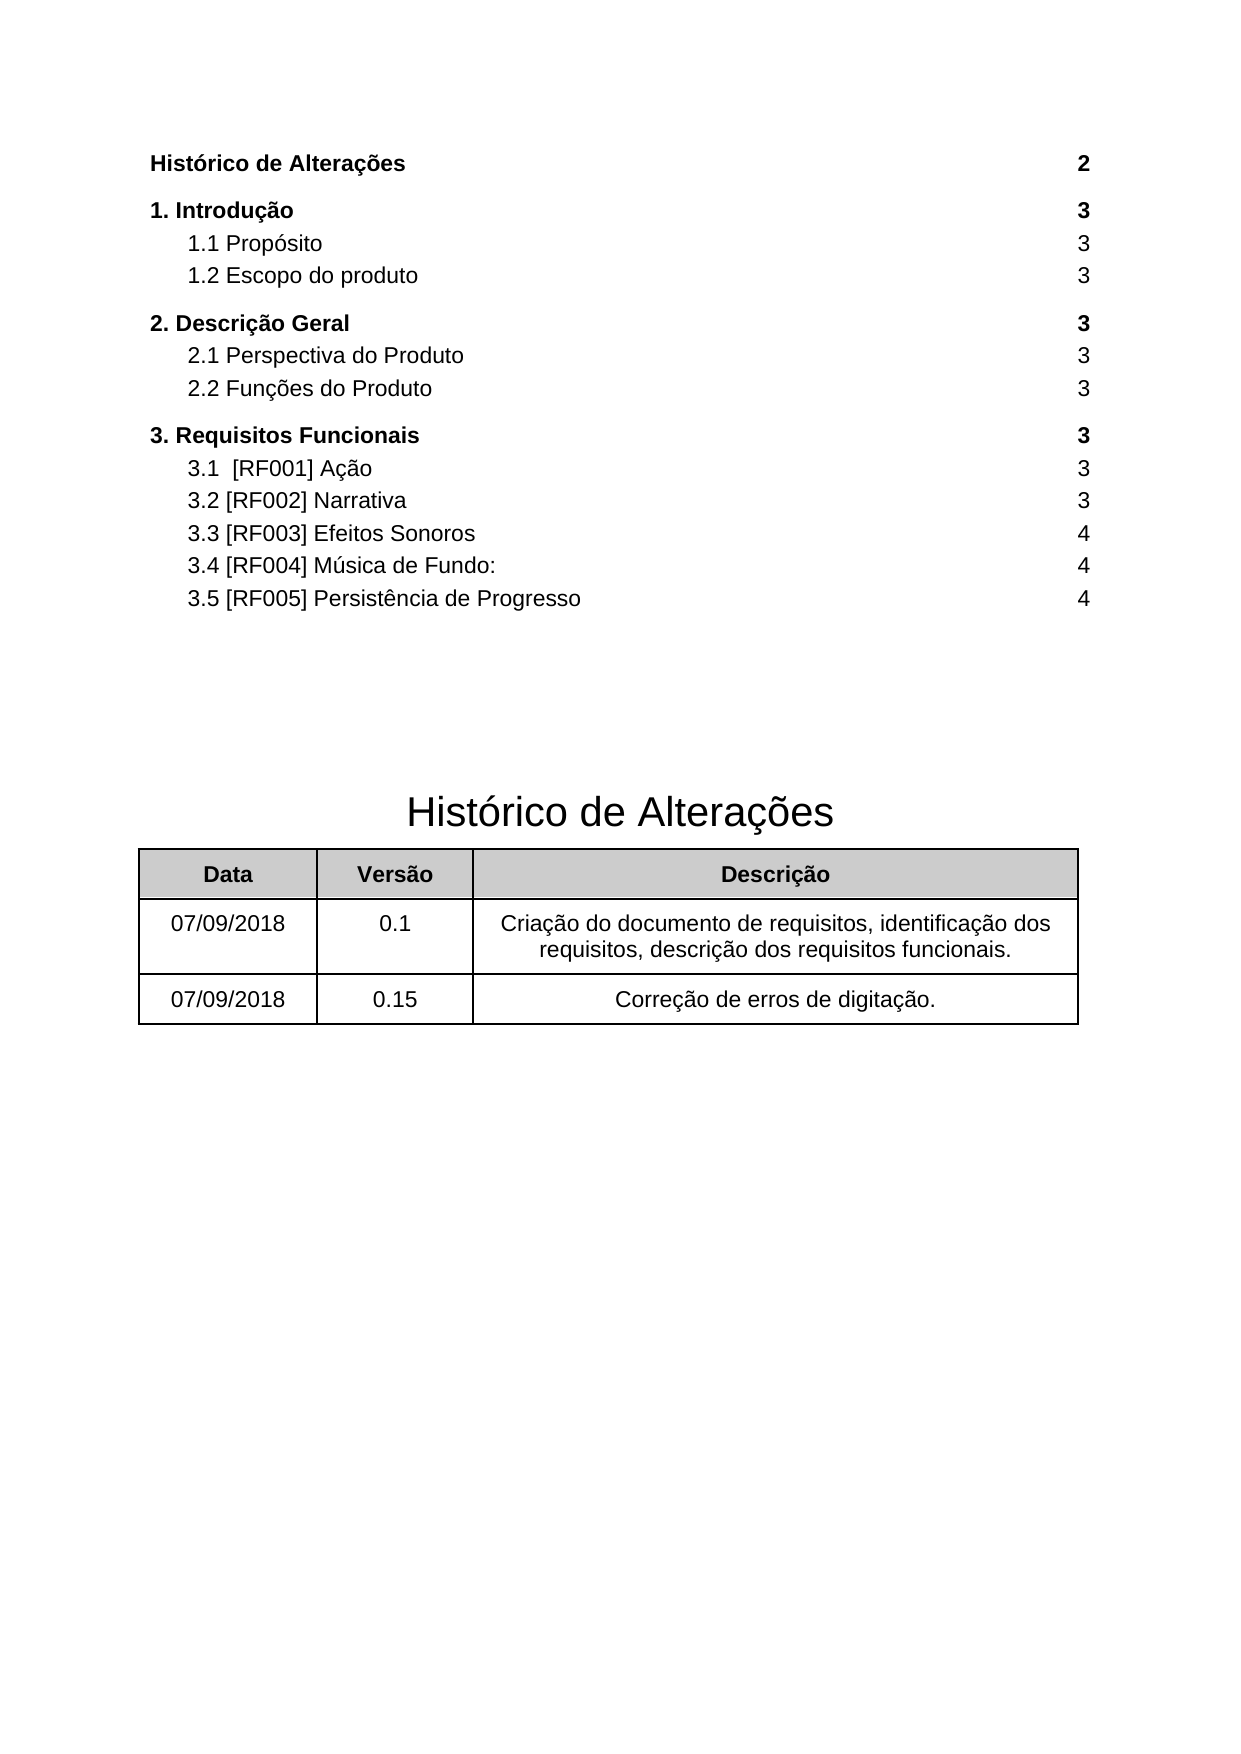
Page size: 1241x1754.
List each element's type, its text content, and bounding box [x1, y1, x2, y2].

table_header Descrição [474, 850, 1077, 897]
table_header Versão [318, 850, 472, 897]
subtitle Histórico de Alterações [150, 788, 1090, 836]
table_cell 07/09/2018 [140, 975, 316, 1022]
table_header Data [140, 850, 316, 897]
table_cell 0.15 [318, 975, 472, 1022]
table_cell Criação do documento de requisitos, identificação dos requisitos, descrição dos requisitos funcionais. [474, 900, 1077, 973]
table_cell 07/09/2018 [140, 900, 316, 973]
table_cell Correção de erros de digitação. [474, 975, 1077, 1022]
table_cell 0.1 [318, 900, 472, 973]
